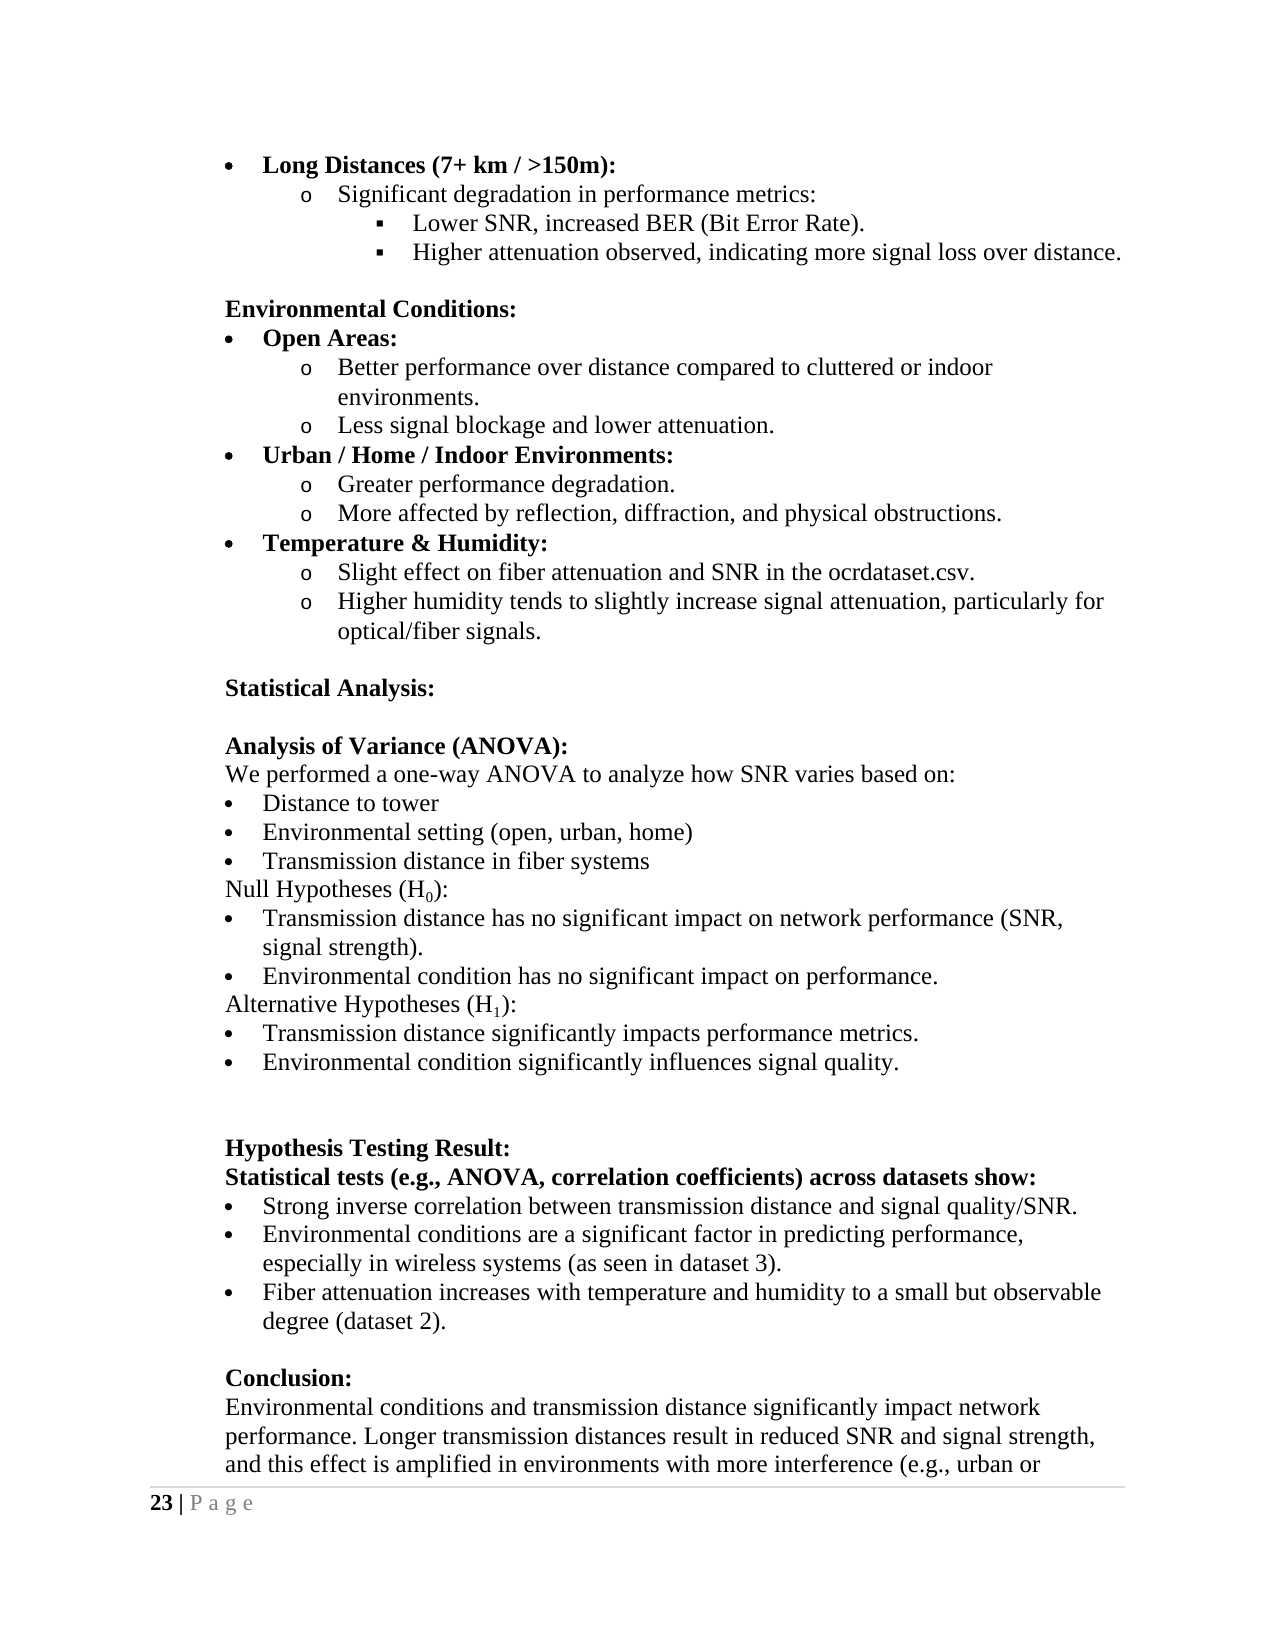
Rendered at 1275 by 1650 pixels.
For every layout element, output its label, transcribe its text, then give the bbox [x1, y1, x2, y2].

list Environmental condition significantly influences signal quality. [225, 1047, 1125, 1076]
list Distance to tower [225, 788, 1125, 817]
text Conclusion: [150, 1363, 1125, 1392]
text Alternative Hypotheses (H₁): [150, 989, 1125, 1018]
list Fiber attenuation increases with temperature and humidity to a small but observable degree (dataset 2). [225, 1277, 1125, 1334]
list Less signal blockage and lower attenuation. [300, 410, 1125, 440]
text Statistical tests (e.g., ANOVA, correlation coefficients) across datasets show: [150, 1162, 1125, 1191]
list Strong inverse correlation between transmission distance and signal quality/SNR. [225, 1191, 1125, 1219]
list Better performance over distance compared to cluttered or indoor environments. [300, 352, 1125, 410]
list More affected by reflection, diffraction, and physical obstructions. [300, 498, 1125, 528]
list Open Areas: [225, 323, 1125, 352]
list Higher attenuation observed, indicating more signal loss over distance. [375, 237, 1125, 266]
list Transmission distance has no significant impact on network performance (SNR, signal strength). [225, 903, 1125, 961]
list Transmission distance significantly impacts performance metrics. [225, 1018, 1125, 1047]
list Higher humidity tends to slightly increase signal attenuation, particularly for optical/fiber signals. [300, 586, 1125, 644]
text Environmental Conditions: [150, 294, 1125, 323]
text Analysis of Variance (ANOVA): [150, 731, 1125, 759]
list Transmission distance in fiber systems [225, 846, 1125, 874]
list Greater performance degradation. [300, 469, 1125, 498]
text Null Hypotheses (H₀): [150, 874, 1125, 903]
list Urban / Home / Indoor Environments: [225, 440, 1125, 469]
text We performed a one-way ANOVA to analyze how SNR varies based on: [150, 759, 1125, 788]
list Environmental conditions are a significant factor in predicting performance, especially in wireless systems (as seen in dataset 3). [225, 1219, 1125, 1277]
list Environmental setting (open, urban, home) [225, 817, 1125, 846]
text Statistical Analysis: [150, 673, 1125, 702]
list Temperature & Humidity: [225, 528, 1125, 557]
text Hypothesis Testing Result: [150, 1133, 1125, 1162]
list Slight effect on fiber attenuation and SNR in the ocrdataset.csv. [300, 557, 1125, 586]
list Significant degradation in performance metrics: [300, 179, 1125, 208]
list Environmental condition has no significant impact on performance. [225, 961, 1125, 989]
list Lower SNR, increased BER (Bit Error Rate). [375, 208, 1125, 237]
list Long Distances (7+ km / >150m): [225, 150, 1125, 179]
